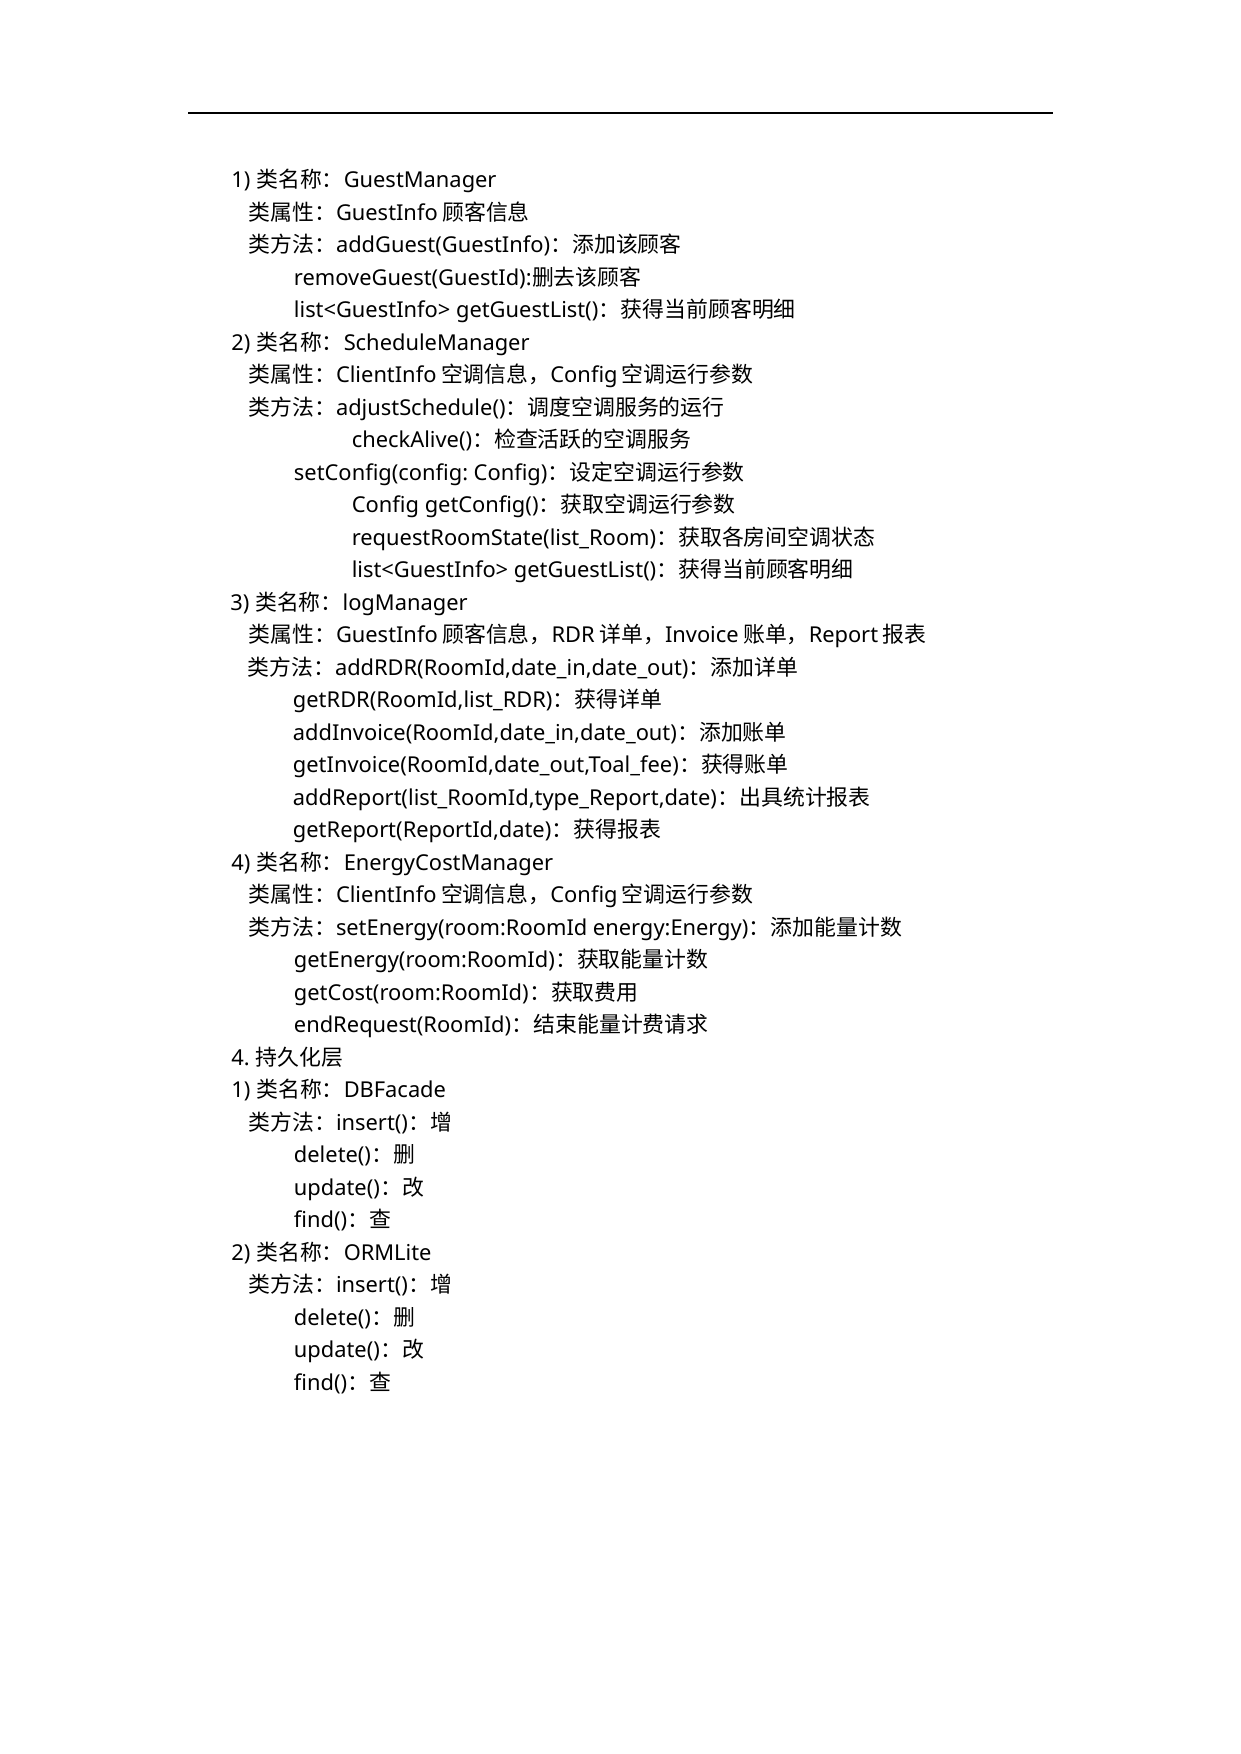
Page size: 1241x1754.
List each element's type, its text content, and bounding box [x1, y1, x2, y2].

text 3) 类名称：logManager [187, 584, 1053, 617]
text 类方法：setEnergy(room:RoomId energy:Energy)：添加能量计数 [187, 909, 1053, 942]
text 类方法：insert()：增 [187, 1267, 1053, 1299]
text addReport(list_RoomId,type_Report,date)：出具统计报表 [187, 779, 1053, 812]
text list<GuestInfo> getGuestList()：获得当前顾客明细 [187, 292, 1053, 324]
text getRDR(RoomId,list_RDR)：获得详单 [187, 682, 1053, 714]
text 类属性：GuestInfo顾客信息，RDR详单，Invoice账单，Report报表 [187, 617, 1053, 649]
text getEnergy(room:RoomId)：获取能量计数 [187, 942, 1053, 974]
text 2) 类名称：ORMLite [187, 1234, 1053, 1267]
text 4. 持久化层 [187, 1039, 1053, 1072]
text endRequest(RoomId)：结束能量计费请求 [187, 1007, 1053, 1039]
text list<GuestInfo> getGuestList()：获得当前顾客明细 [177, 552, 1053, 584]
text find()：查 [187, 1364, 1053, 1397]
text delete()：删 [187, 1137, 1053, 1169]
text getInvoice(RoomId,date_out,Toal_fee)：获得账单 [187, 747, 1053, 779]
text checkAlive()：检查活跃的空调服务 [177, 422, 1053, 454]
text 类方法：addGuest(GuestInfo)：添加该顾客 [187, 227, 1053, 259]
text getReport(ReportId,date)：获得报表 [187, 812, 1053, 844]
text 类方法：adjustSchedule()：调度空调服务的运行 [187, 389, 1053, 422]
text update()：改 [187, 1169, 1053, 1202]
text 2) 类名称：ScheduleManager [187, 324, 1053, 357]
text update()：改 [187, 1332, 1053, 1364]
text 类属性：ClientInfo空调信息，Config空调运行参数 [187, 877, 1053, 909]
text setConfig(config: Config)：设定空调运行参数 [187, 454, 1053, 487]
text requestRoomState(list_Room)：获取各房间空调状态 [177, 519, 1053, 552]
text removeGuest(GuestId):删去该顾客 [187, 259, 1053, 292]
text 类方法：insert()：增 [187, 1104, 1053, 1137]
text find()：查 [187, 1202, 1053, 1234]
text 类属性：ClientInfo空调信息，Config空调运行参数 [187, 357, 1053, 389]
text 1) 类名称：GuestManager [187, 162, 1053, 194]
text 4) 类名称：EnergyCostManager [187, 844, 1053, 877]
text 类方法：addRDR(RoomId,date_in,date_out)：添加详单 [187, 649, 1053, 682]
text delete()：删 [187, 1299, 1053, 1332]
text addInvoice(RoomId,date_in,date_out)：添加账单 [187, 714, 1053, 747]
text 1) 类名称：DBFacade [187, 1072, 1053, 1104]
text Config getConfig()：获取空调运行参数 [177, 487, 1053, 519]
text 类属性：GuestInfo顾客信息 [187, 194, 1053, 227]
text getCost(room:RoomId)：获取费用 [187, 974, 1053, 1007]
